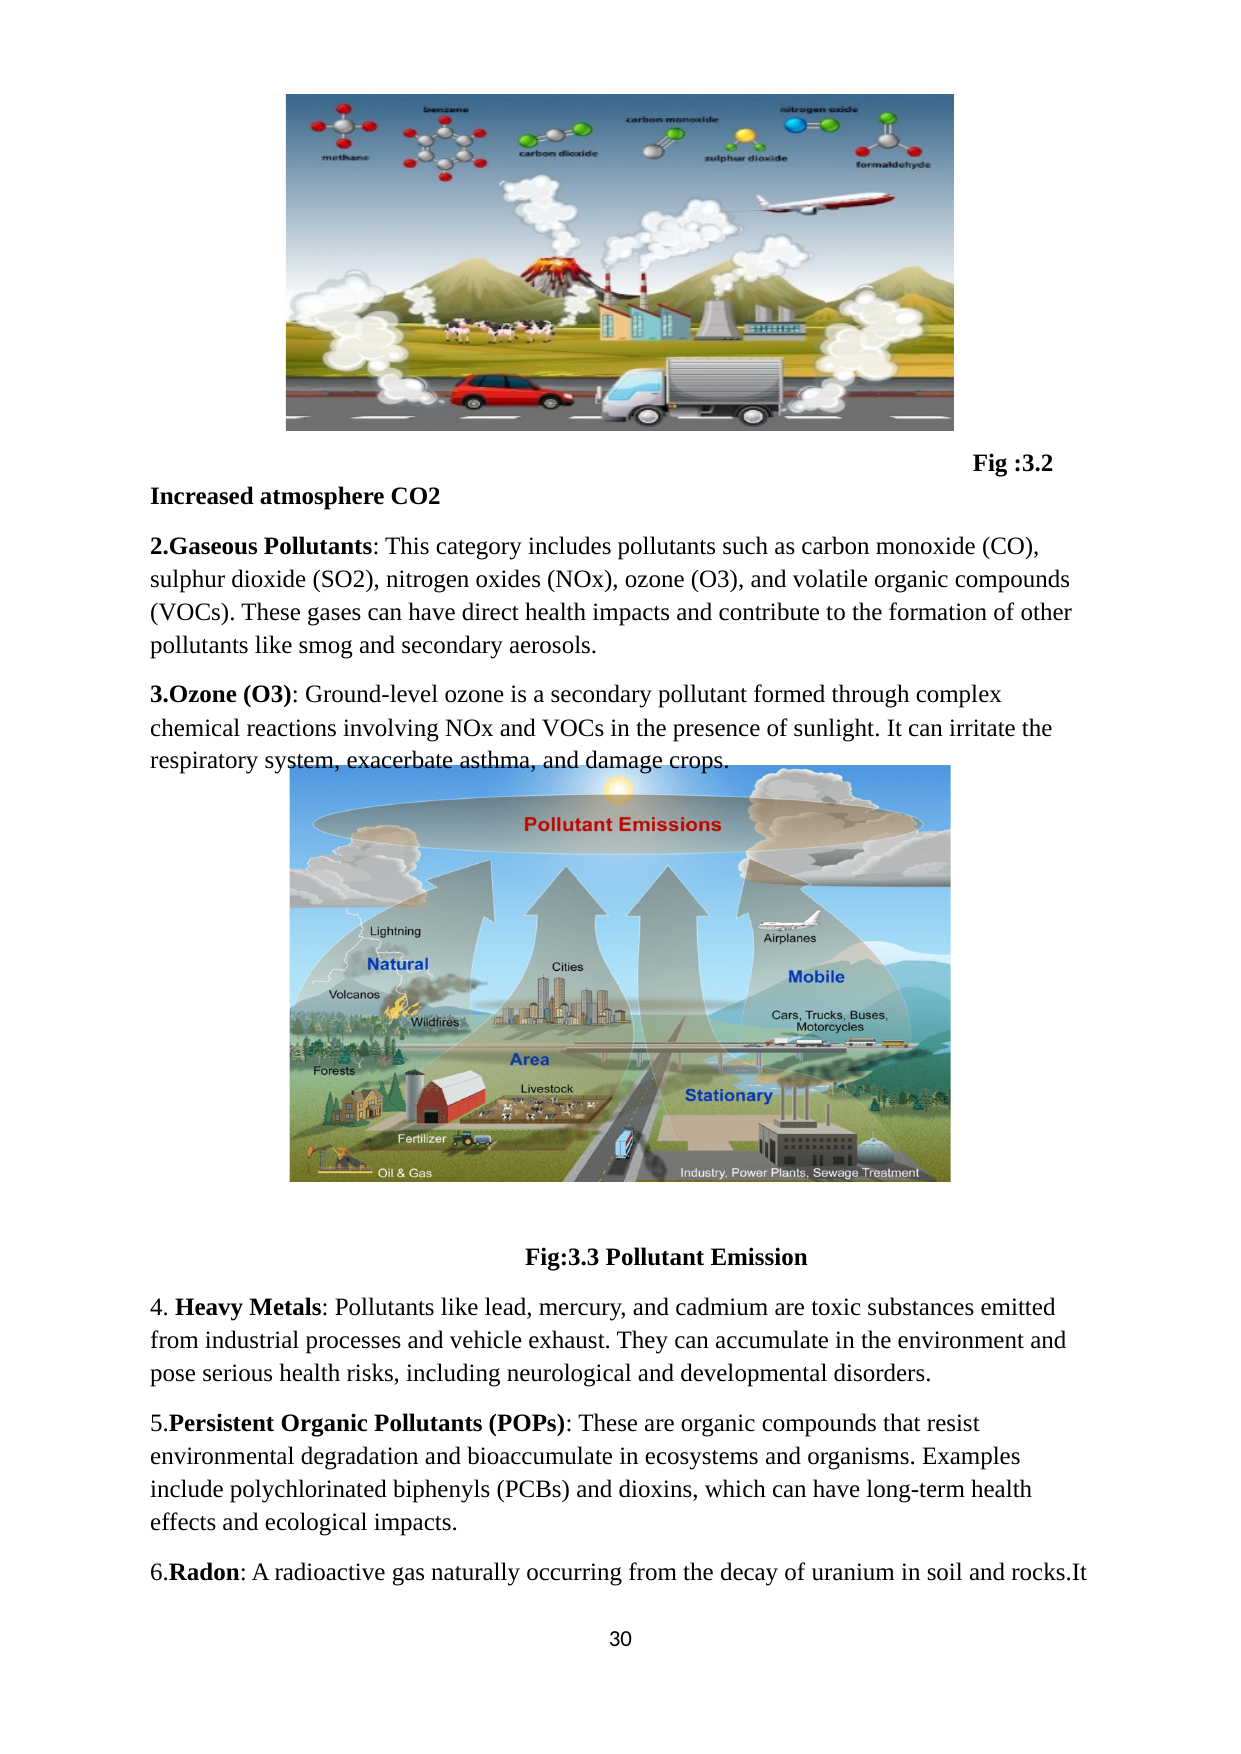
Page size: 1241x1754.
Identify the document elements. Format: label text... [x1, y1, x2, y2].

picture [289, 774, 951, 1182]
picture [282, 94, 954, 428]
text 3.Ozone (O3): Ground-level ozone is a secondary pollutant formed through complex chemical reactions involving NOx and VOCs in the presence of sunlight. It can irritate the respiratory system, exacerbate asthma, and damage crops. [150, 679, 1090, 774]
text 5.Persistent Organic Pollutants (POPs): These are organic compounds that resist environmental degradation and bioaccumulate in ecosystems and organisms. Examples include polychlorinated biphenyls (PCBs) and dioxins, which can have long-term health effects and ecological impacts. [150, 1408, 1090, 1536]
text Fig:3.3 Pollutant Emission [150, 1242, 1090, 1271]
text 6.Radon: A radioactive gas naturally occurring from the decay of uranium in soil and rocks.It [150, 1557, 1090, 1585]
text 4. Heavy Metals: Pollutants like lead, mercury, and cadmium are toxic substances emitted from industrial processes and vehicle exhaust. They can accumulate in the environment and pose serious health risks, including neurological and developmental disorders. [150, 1292, 1090, 1387]
text Fig :3.2 Increased atmosphere CO2 [150, 448, 1090, 510]
text 2.Gaseous Pollutants: This category includes pollutants such as carbon monoxide (CO), sulphur dioxide (SO2), nitrogen oxides (NOx), ozone (O3), and volatile organic compounds (VOCs). These gases can have direct health impacts and contribute to the formation of other pollutants like smog and secondary aerosols. [150, 531, 1090, 659]
